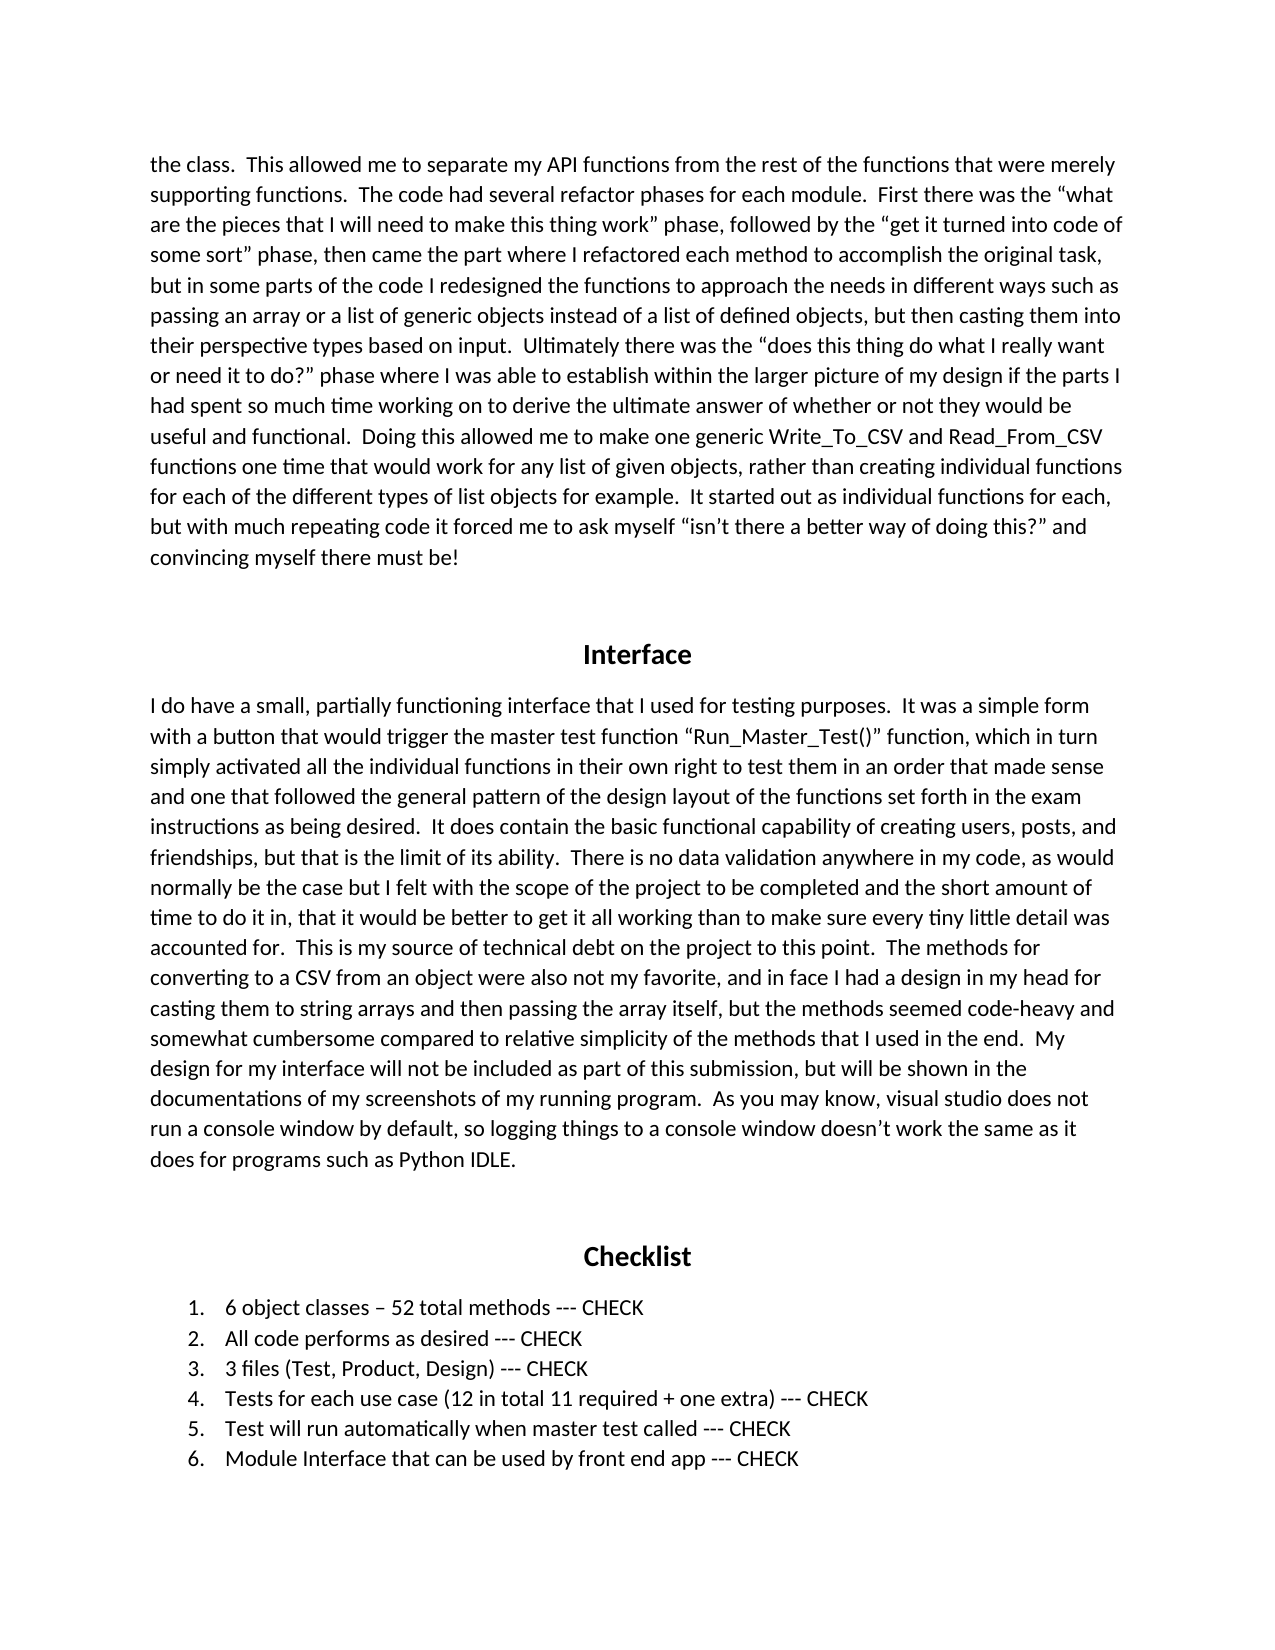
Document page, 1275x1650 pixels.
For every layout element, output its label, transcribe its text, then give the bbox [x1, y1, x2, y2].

text Interface [150, 636, 1125, 672]
list All code performs as desired --- CHECK [187, 1324, 1125, 1352]
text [150, 150, 1125, 571]
text I do have a small, partially functioning interface that I used for testing purposes. It was a simple form with a button that would trigger the master test function “Run_Master_Test()” function, which in turn simply activated all the individual functions in their own right to test them in an order that made sense and one that followed the general pattern of the design layout of the functions set forth in the exam instructions as being desired. It does contain the basic functional capability of creating users, posts, and friendships, but that is the limit of its ability. There is no data validation anywhere in my code, as would normally be the case but I felt with the scope of the project to be completed and the short amount of time to do it in, that it would be better to get it all working than to make sure every tiny little detail was accounted for. This is my source of technical debt on the project to this point. The methods for converting to a CSV from an object were also not my favorite, and in face I had a design in my head for casting them to string arrays and then passing the array itself, but the methods seemed code-heavy and somewhat cumbersome compared to relative simplicity of the methods that I used in the end. My design for my interface will not be included as part of this submission, but will be shown in the documentations of my screenshots of my running program. As you may know, visual studio does not run a console window by default, so logging things to a console window doesn’t work the same as it does for programs such as Python IDLE. [150, 692, 1125, 1173]
list Test will run automatically when master test called --- CHECK [187, 1414, 1125, 1442]
list Tests for each use case (12 in total 11 required + one extra) --- CHECK [187, 1384, 1125, 1412]
list 3 files (Test, Product, Design) --- CHECK [187, 1354, 1125, 1382]
list 6 object classes – 52 total methods --- CHECK [187, 1293, 1125, 1322]
list Module Interface that can be used by front end app --- CHECK [187, 1444, 1125, 1473]
text Checklist [150, 1238, 1125, 1274]
